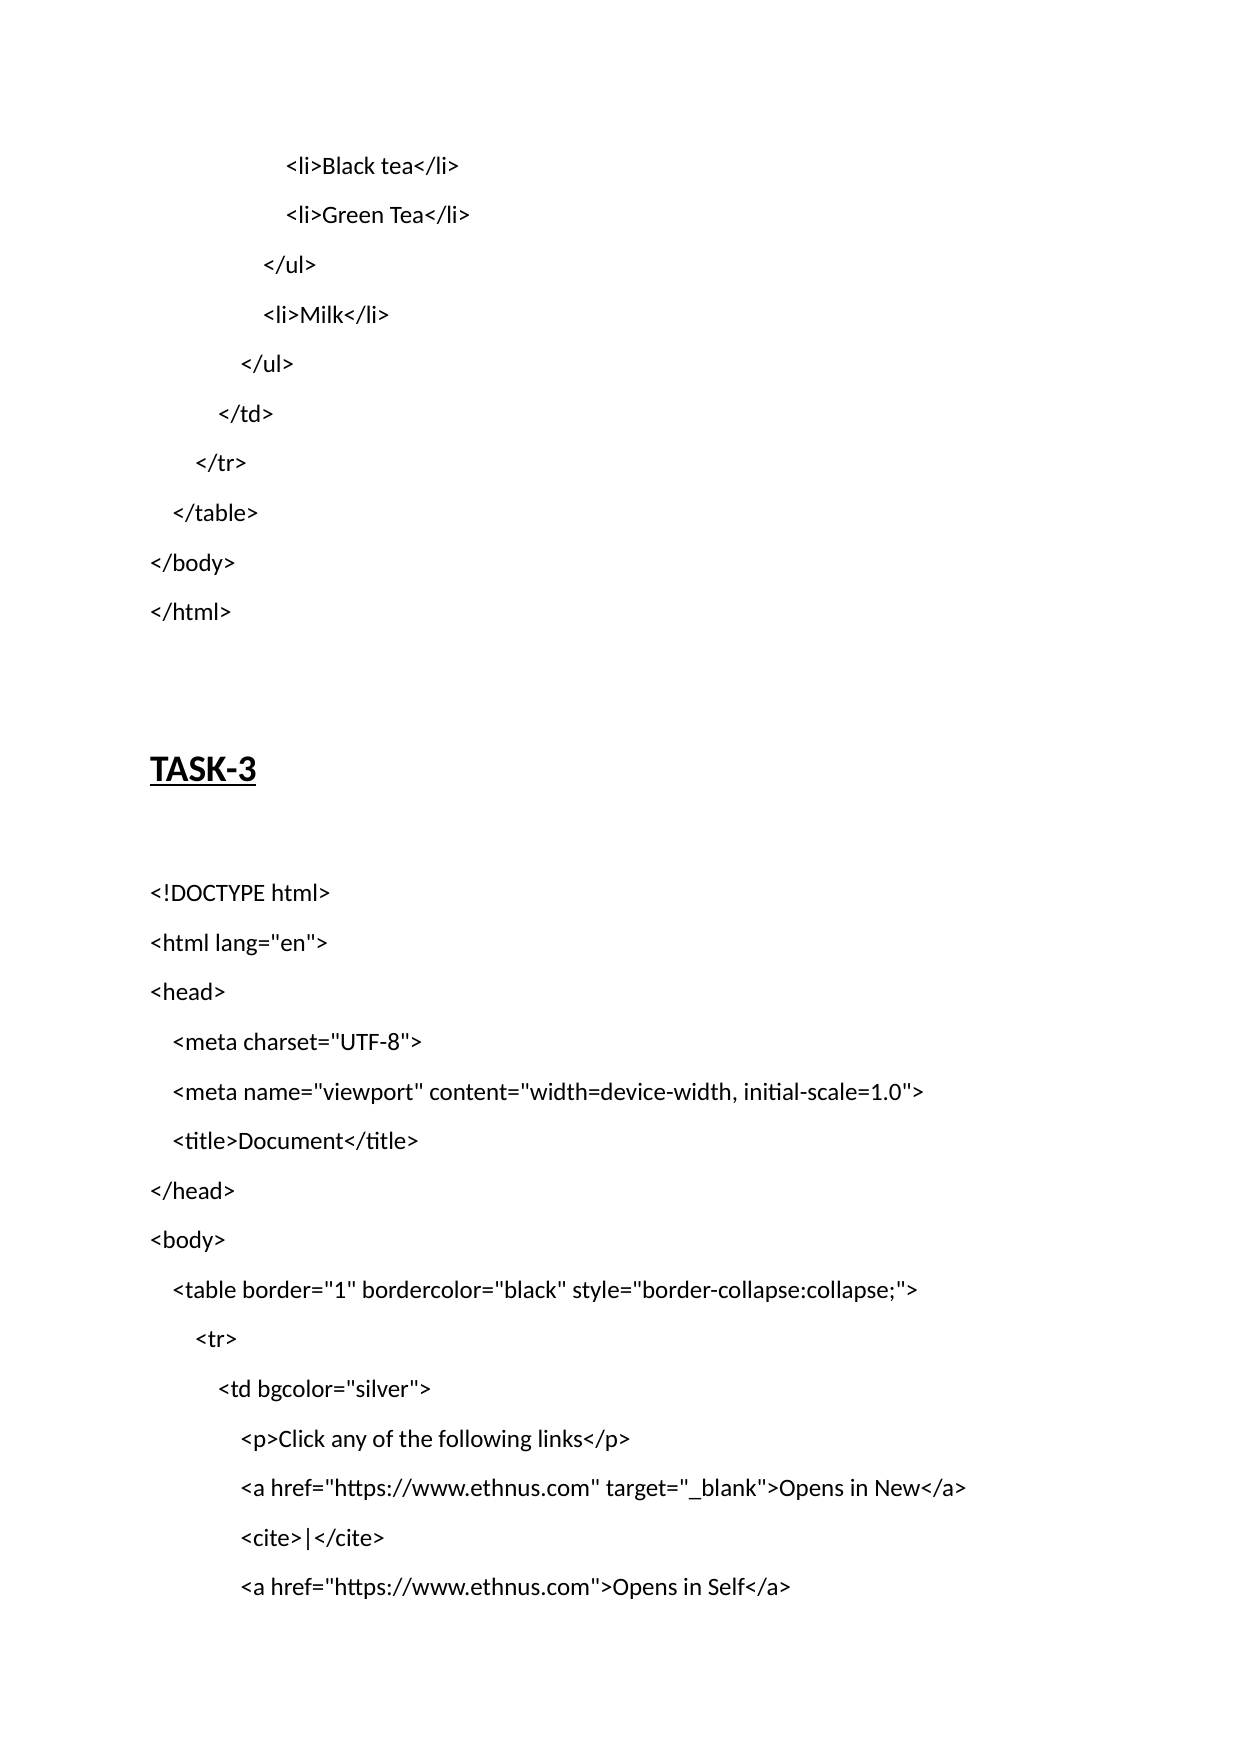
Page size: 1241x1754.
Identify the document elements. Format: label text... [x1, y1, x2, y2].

text <table border="1" bordercolor="black" style="border-collapse:collapse;"> [150, 1274, 1090, 1304]
text <title>Document</title> [150, 1125, 1090, 1156]
text <td bgcolor="silver"> [150, 1373, 1090, 1404]
text TASK-3 [150, 745, 1090, 791]
text </td> [150, 398, 1090, 428]
text </html> [150, 596, 1090, 627]
text <p>Click any of the following links</p> [150, 1423, 1090, 1453]
text </ul> [150, 348, 1090, 379]
text <li>Milk</li> [150, 299, 1090, 329]
text <li>Green Tea</li> [150, 199, 1090, 230]
text </body> [150, 547, 1090, 577]
text <!DOCTYPE html> [150, 877, 1090, 908]
text <head> [150, 976, 1090, 1007]
text </tr> [150, 447, 1090, 478]
text <html lang="en"> [150, 927, 1090, 957]
text <body> [150, 1224, 1090, 1255]
text <a href="https://www.ethnus.com" target="_blank">Opens in New</a> [150, 1472, 1090, 1503]
text <meta name="viewport" content="width=device-width, initial-scale=1.0"> [150, 1076, 1090, 1106]
text </head> [150, 1175, 1090, 1205]
text <a href="https://www.ethnus.com">Opens in Self</a> [150, 1571, 1090, 1602]
text <li>Black tea</li> [150, 150, 1090, 181]
text <meta charset="UTF-8"> [150, 1026, 1090, 1057]
text </table> [150, 497, 1090, 528]
text <cite>|</cite> [150, 1522, 1090, 1552]
text <tr> [150, 1323, 1090, 1354]
text </ul> [150, 249, 1090, 280]
